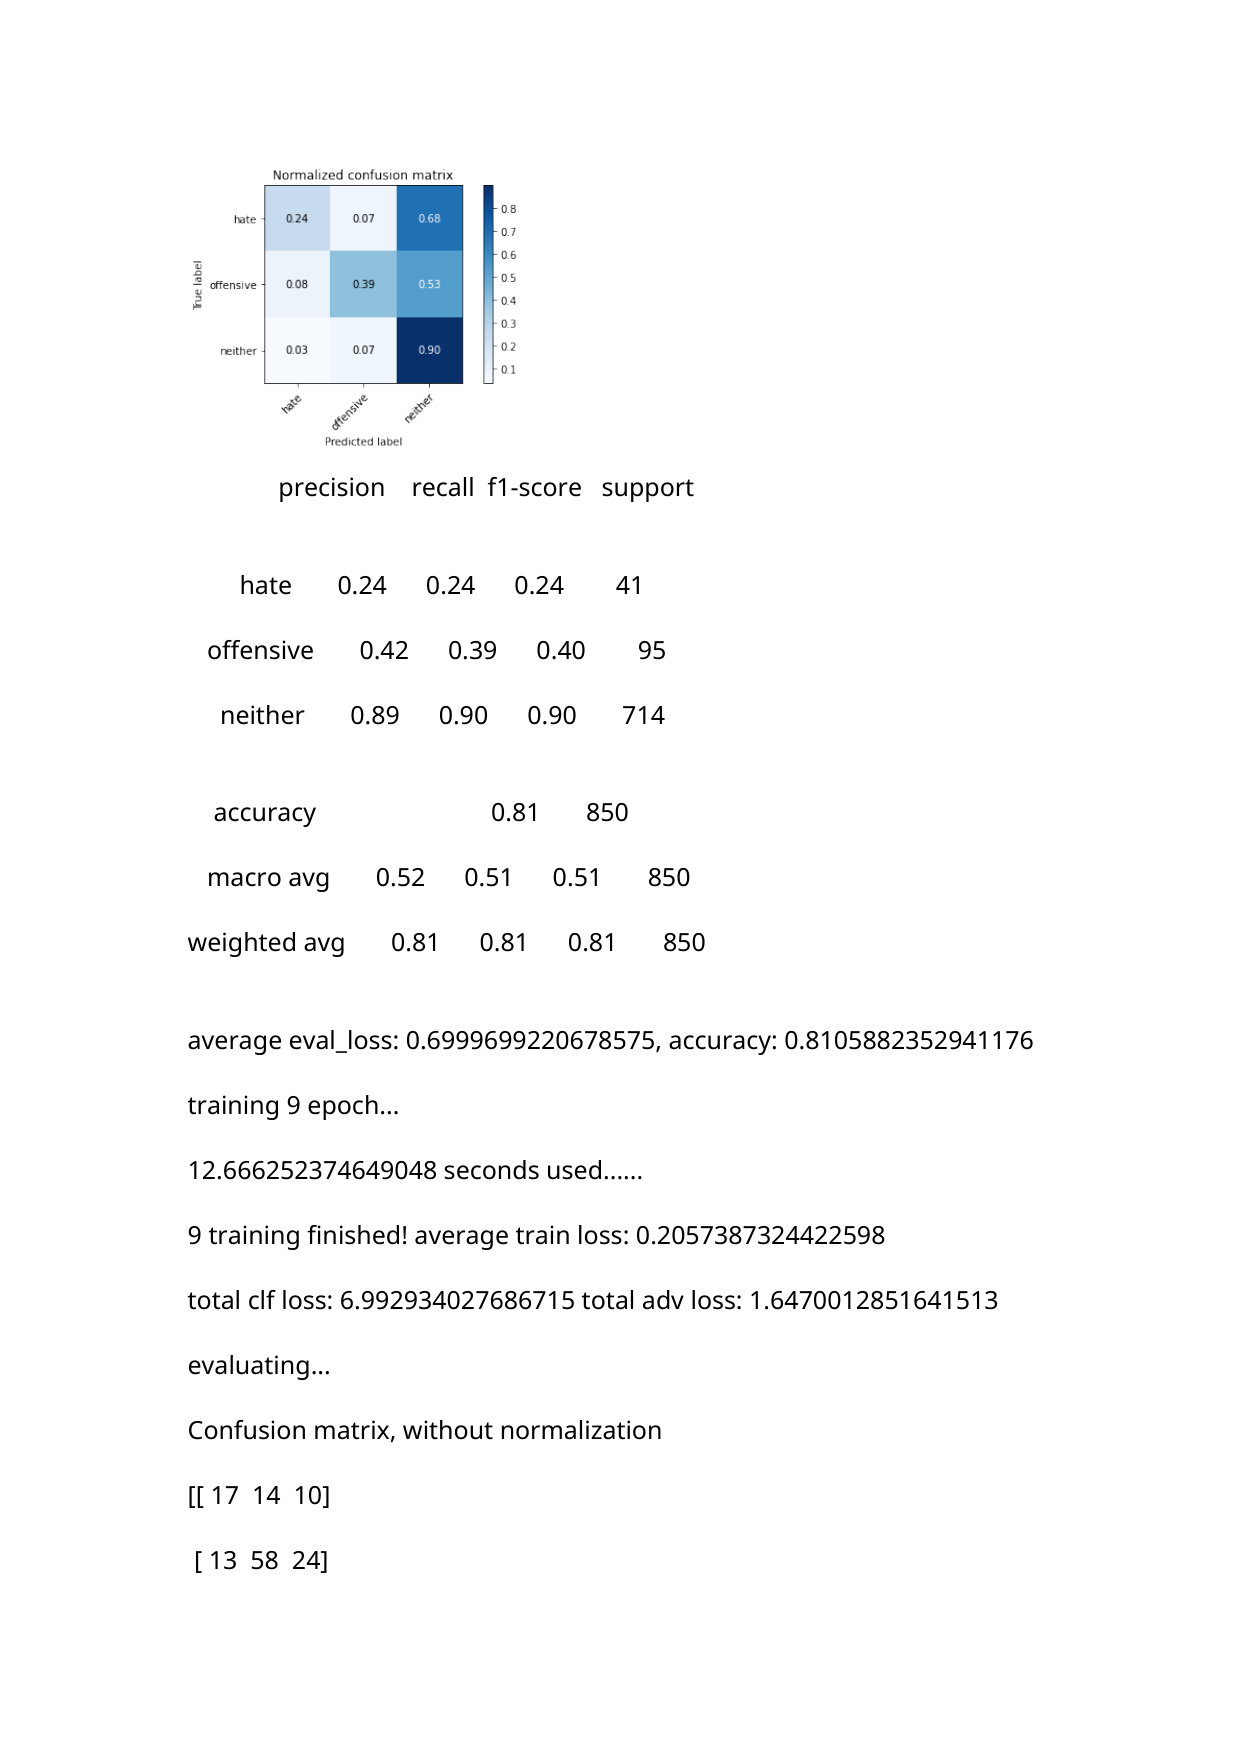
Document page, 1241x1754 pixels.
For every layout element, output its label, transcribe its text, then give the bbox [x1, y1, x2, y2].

text hate 0.24 0.24 0.24 41 [187, 552, 1053, 617]
text training 9 epoch... [187, 1072, 1053, 1137]
text average eval_loss: 0.6999699220678575, accuracy: 0.8105882352941176 [187, 1007, 1053, 1072]
text [ 13 58 24] [187, 1527, 1053, 1592]
text precision recall f1-score support [187, 454, 1053, 519]
text weighted avg 0.81 0.81 0.81 850 [187, 909, 1053, 974]
text accuracy 0.81 850 [187, 779, 1053, 844]
text neither 0.89 0.90 0.90 714 [187, 682, 1053, 747]
text macro avg 0.52 0.51 0.51 850 [187, 844, 1053, 909]
text evaluating... [187, 1332, 1053, 1397]
text 9 training finished! average train loss: 0.2057387324422598 [187, 1202, 1053, 1267]
text offensive 0.42 0.39 0.40 95 [187, 617, 1053, 682]
text 12.666252374649048 seconds used...... [187, 1137, 1053, 1202]
text Confusion matrix, without normalization [187, 1397, 1053, 1462]
picture [187, 162, 524, 454]
text [[ 17 14 10] [187, 1462, 1053, 1527]
text total clf loss: 6.992934027686715 total adv loss: 1.6470012851641513 [187, 1267, 1053, 1332]
